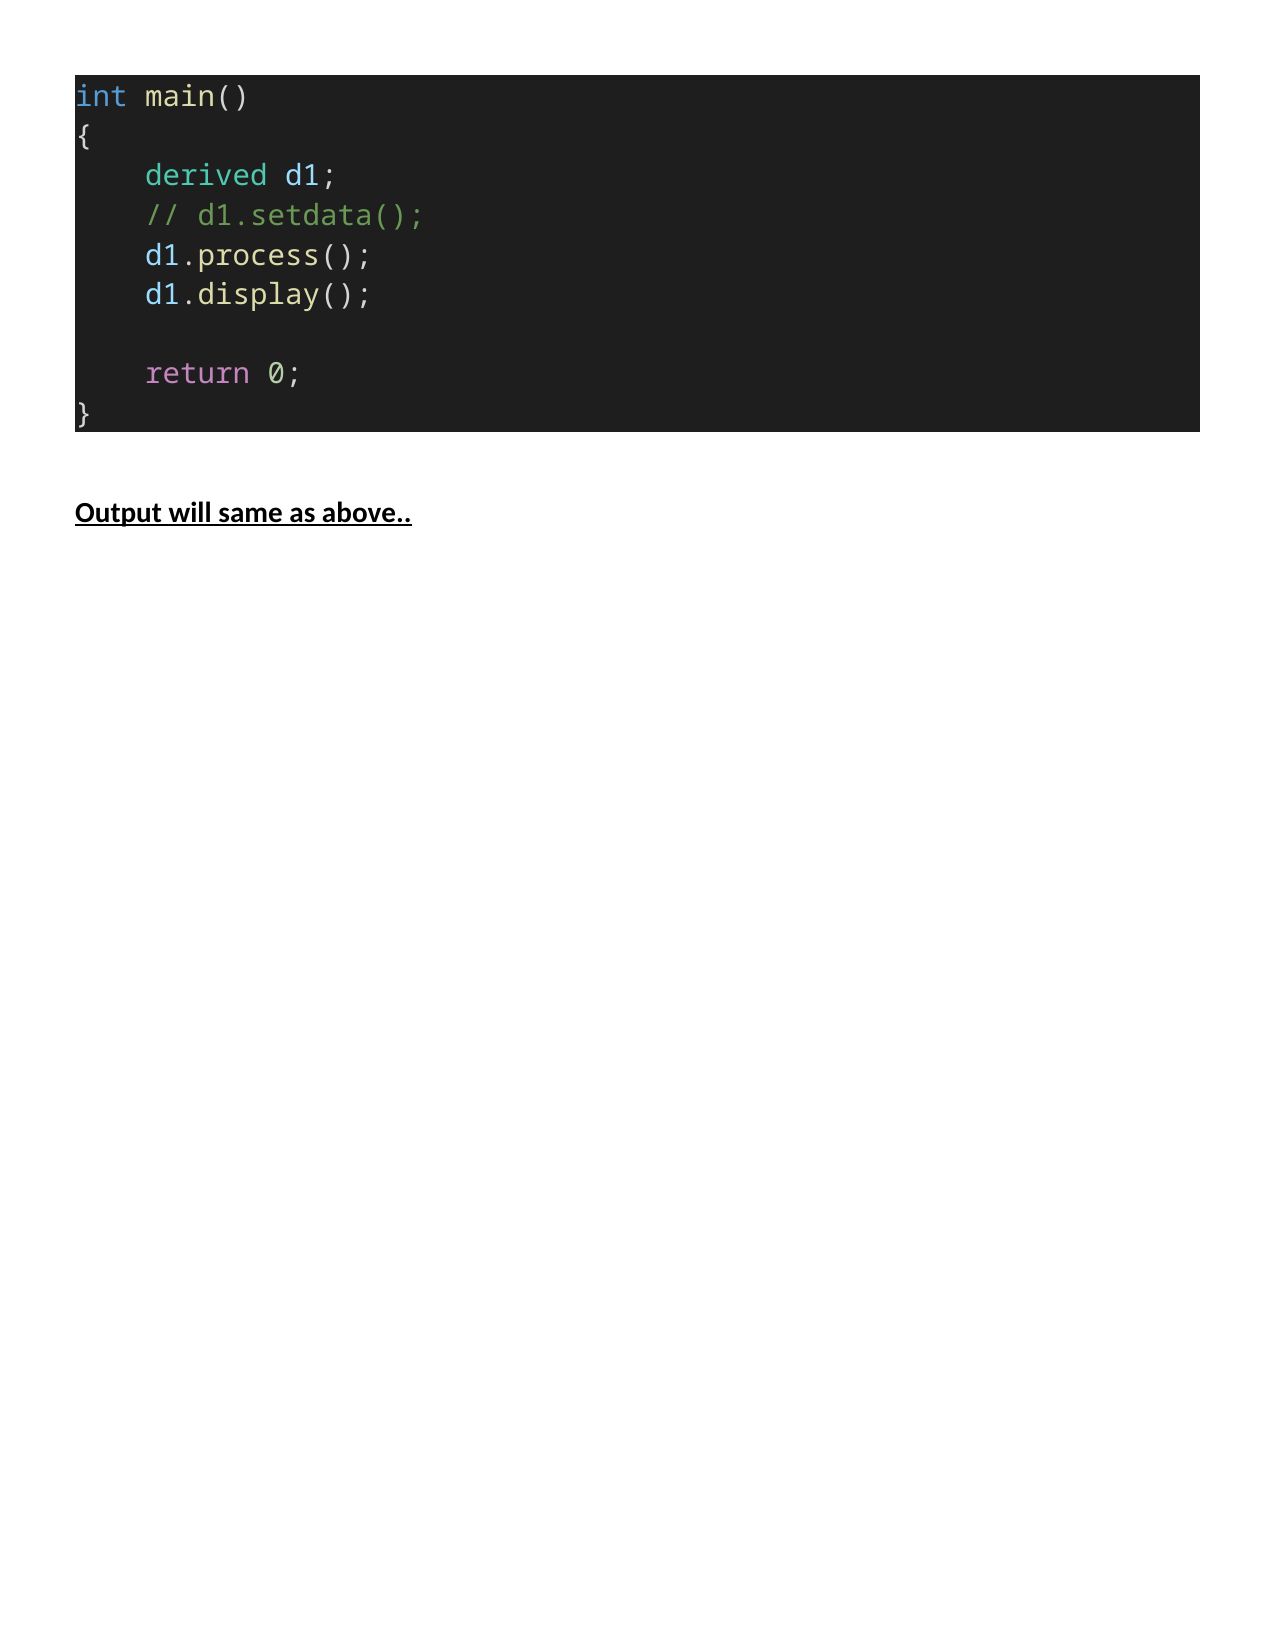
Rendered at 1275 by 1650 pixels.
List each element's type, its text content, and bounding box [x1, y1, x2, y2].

text } [75, 392, 1200, 432]
text // d1.setdata(); [75, 194, 1200, 234]
text derived d1; [75, 154, 1200, 194]
text d1.process(); [75, 234, 1200, 273]
text { [75, 115, 1200, 154]
text return 0; [75, 353, 1200, 392]
text Output will same as above.. [75, 494, 1200, 529]
text d1.display(); [75, 273, 1200, 313]
text int main() [75, 75, 1200, 115]
